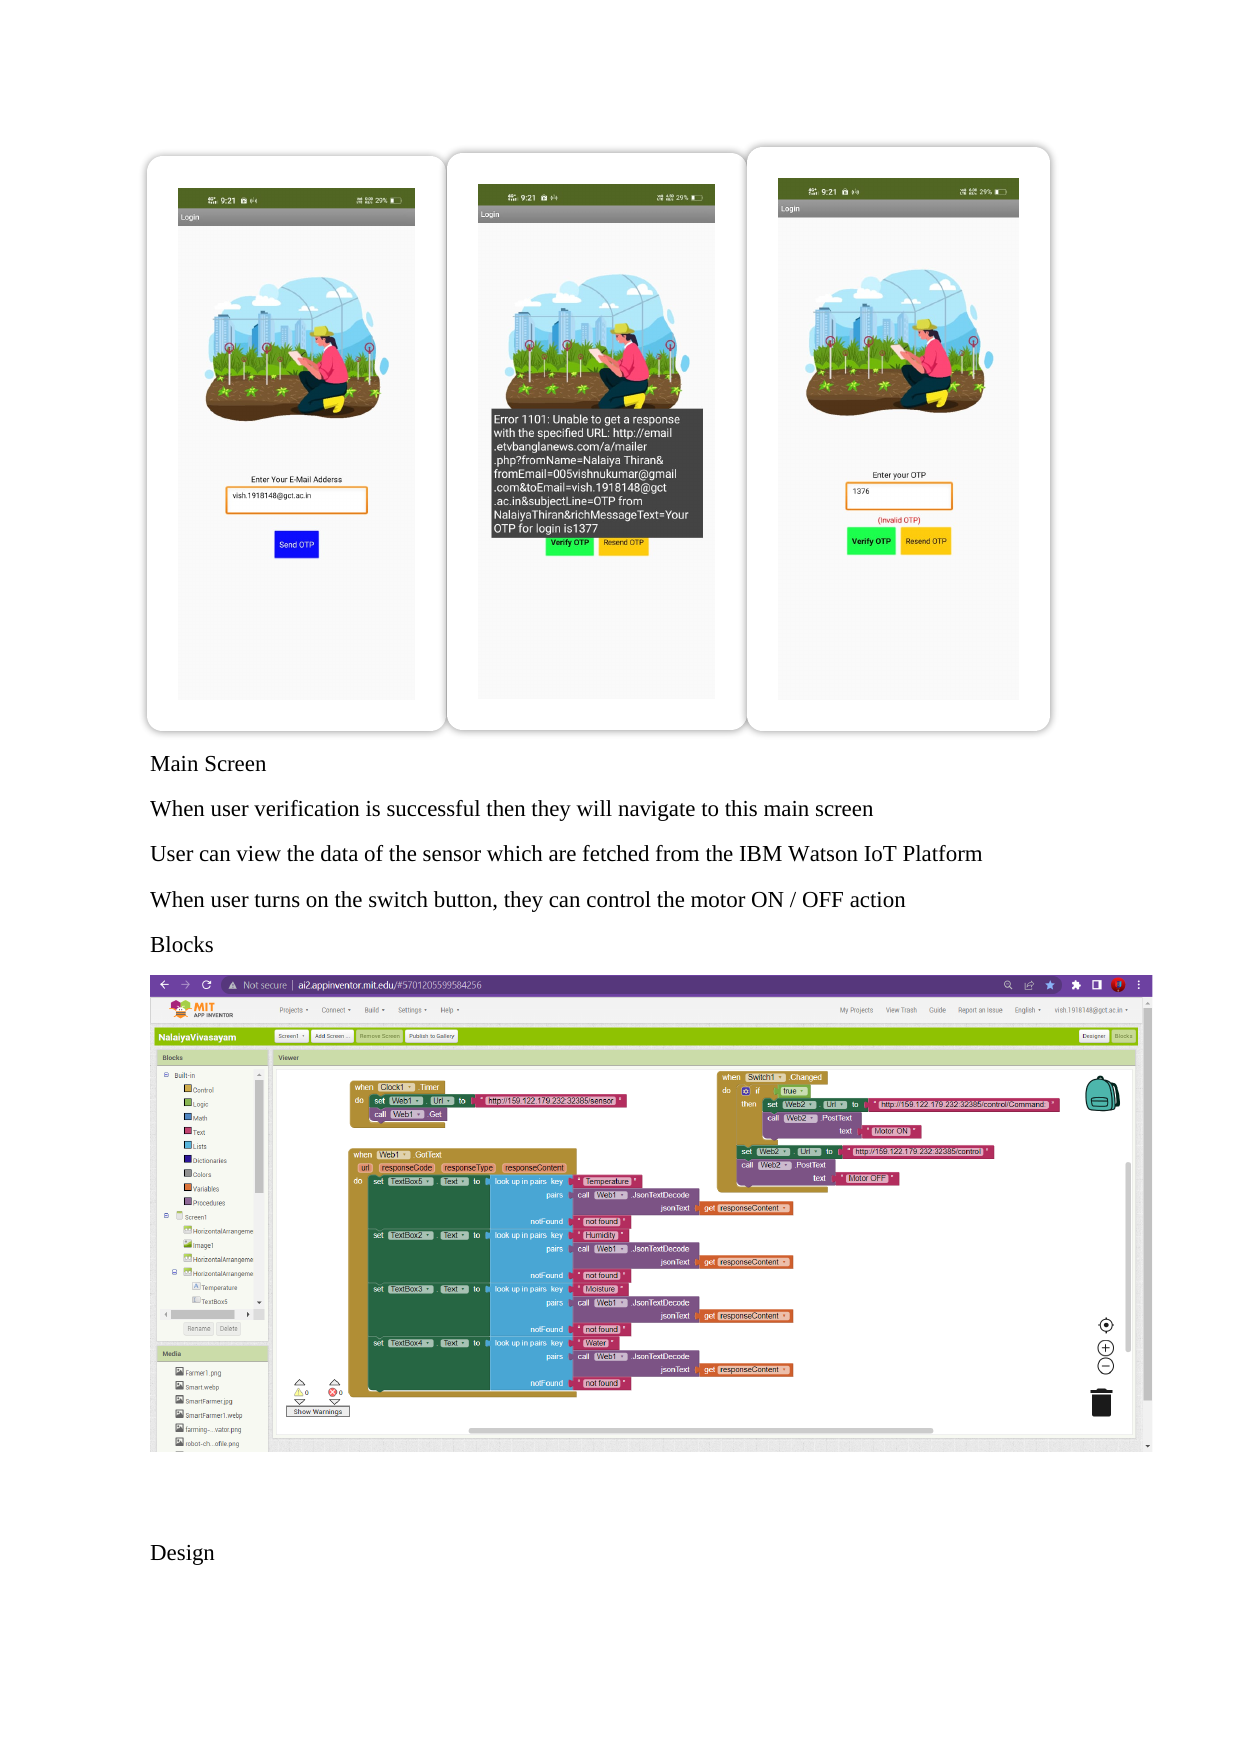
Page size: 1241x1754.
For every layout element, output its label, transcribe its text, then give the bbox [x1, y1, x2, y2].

text When user turns on the switch button, they can control the motor ON / OFF action [150, 886, 1090, 912]
picture [778, 178, 1019, 700]
text Blocks [150, 931, 1090, 957]
picture [178, 188, 415, 700]
list Design [150, 1539, 1090, 1566]
picture [150, 975, 1153, 1452]
picture [478, 184, 715, 699]
text User can view the data of the sensor which are fetched from the IBM Watson IoT Platform [150, 841, 1090, 867]
text Main Screen [150, 750, 1090, 777]
text When user verification is successful then they will navigate to this main screen [150, 795, 1090, 822]
